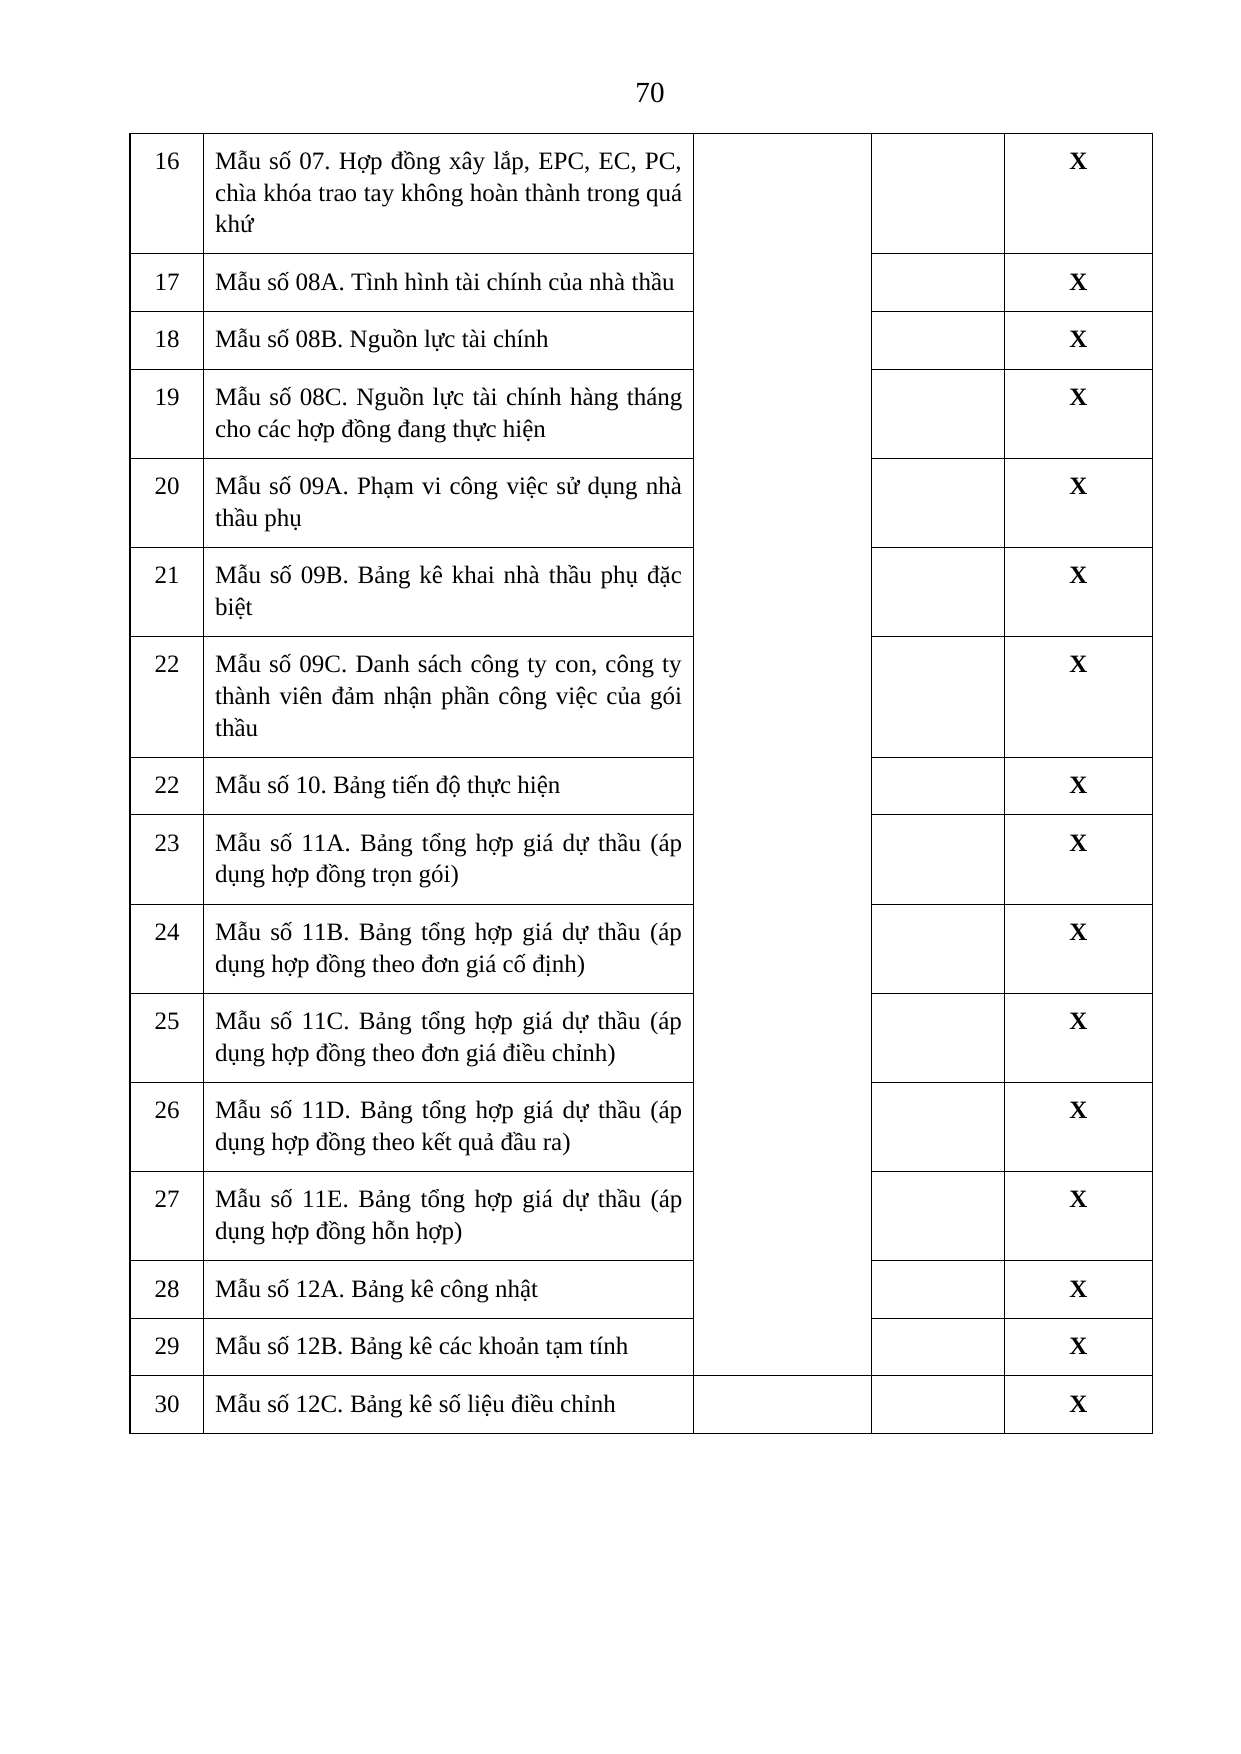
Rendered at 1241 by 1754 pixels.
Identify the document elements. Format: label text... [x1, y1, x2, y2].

table_cell [872, 1261, 1004, 1318]
table_cell 25 [131, 994, 203, 1082]
table_cell [872, 134, 1004, 253]
table_cell Mẫu số 11C. Bảng tổng hợp giá dự thầu (áp dụng hợp đồng theo đơn giá điều chỉnh) [204, 994, 693, 1082]
table_cell [872, 1376, 1004, 1433]
table_cell X [1005, 905, 1152, 993]
table_cell 22 [131, 637, 203, 757]
table_cell X [1005, 758, 1152, 814]
table_cell [872, 1319, 1004, 1375]
table_cell 29 [131, 1319, 203, 1375]
table_cell 20 [131, 459, 203, 547]
table_cell Mẫu số 09A. Phạm vi công việc sử dụng nhà thầu phụ [204, 459, 693, 547]
table_cell 26 [131, 1083, 203, 1171]
table_cell X [1005, 548, 1152, 636]
table_cell Mẫu số 11D. Bảng tổng hợp giá dự thầu (áp dụng hợp đồng theo kết quả đầu ra) [204, 1083, 693, 1171]
table_cell 24 [131, 905, 203, 993]
table_cell X [1005, 312, 1152, 368]
table_cell X [1005, 1376, 1152, 1433]
table_cell 22 [131, 758, 203, 814]
table_cell 16 [131, 134, 203, 253]
table_cell [872, 459, 1004, 547]
table_cell 23 [131, 815, 203, 903]
table_cell [872, 815, 1004, 903]
table_cell X [1005, 1261, 1152, 1318]
table_cell [872, 1083, 1004, 1171]
table_cell X [1005, 1319, 1152, 1375]
table_cell [872, 312, 1004, 368]
table_cell [872, 254, 1004, 311]
table_cell [872, 758, 1004, 814]
table_cell [872, 905, 1004, 993]
table_cell 27 [131, 1172, 203, 1260]
table_cell Mẫu số 08C. Nguồn lực tài chính hàng tháng cho các hợp đồng đang thực hiện [204, 370, 693, 458]
table_cell 18 [131, 312, 203, 368]
table_cell [872, 370, 1004, 458]
table_cell X [1005, 134, 1152, 253]
table_cell [872, 994, 1004, 1082]
table_cell [872, 1172, 1004, 1260]
table_cell X [1005, 994, 1152, 1082]
table_cell X [1005, 370, 1152, 458]
table_cell 30 [131, 1376, 203, 1433]
table_cell 21 [131, 548, 203, 636]
table_cell Mẫu số 11B. Bảng tổng hợp giá dự thầu (áp dụng hợp đồng theo đơn giá cố định) [204, 905, 693, 993]
table_cell X [1005, 1083, 1152, 1171]
table_cell [694, 1376, 871, 1433]
table_cell X [1005, 1172, 1152, 1260]
table_cell Mẫu số 12A. Bảng kê công nhật [204, 1261, 693, 1318]
table_cell Mẫu số 09B. Bảng kê khai nhà thầu phụ đặc biệt [204, 548, 693, 636]
table_cell Mẫu số 07. Hợp đồng xây lắp, EPC, EC, PC, chìa khóa trao tay không hoàn thành trong quá khứ [204, 134, 693, 253]
table_cell X [1005, 637, 1152, 757]
table_cell X [1005, 459, 1152, 547]
table_cell Mẫu số 11E. Bảng tổng hợp giá dự thầu (áp dụng hợp đồng hỗn hợp) [204, 1172, 693, 1260]
table_cell Mẫu số 10. Bảng tiến độ thực hiện [204, 758, 693, 814]
table_cell X [1005, 815, 1152, 903]
table_cell Mẫu số 08A. Tình hình tài chính của nhà thầu [204, 254, 693, 311]
table_cell [872, 637, 1004, 757]
table_cell Mẫu số 08B. Nguồn lực tài chính [204, 312, 693, 368]
table_cell Mẫu số 12B. Bảng kê các khoản tạm tính [204, 1319, 693, 1375]
table_cell 28 [131, 1261, 203, 1318]
table_cell X [1005, 254, 1152, 311]
table_cell Mẫu số 12C. Bảng kê số liệu điều chỉnh [204, 1376, 693, 1433]
table_cell Mẫu số 09C. Danh sách công ty con, công ty thành viên đảm nhận phần công việc của gói thầu [204, 637, 693, 757]
table_cell 17 [131, 254, 203, 311]
table_cell 19 [131, 370, 203, 458]
table_cell Mẫu số 11A. Bảng tổng hợp giá dự thầu (áp dụng hợp đồng trọn gói) [204, 815, 693, 903]
table_cell [872, 548, 1004, 636]
